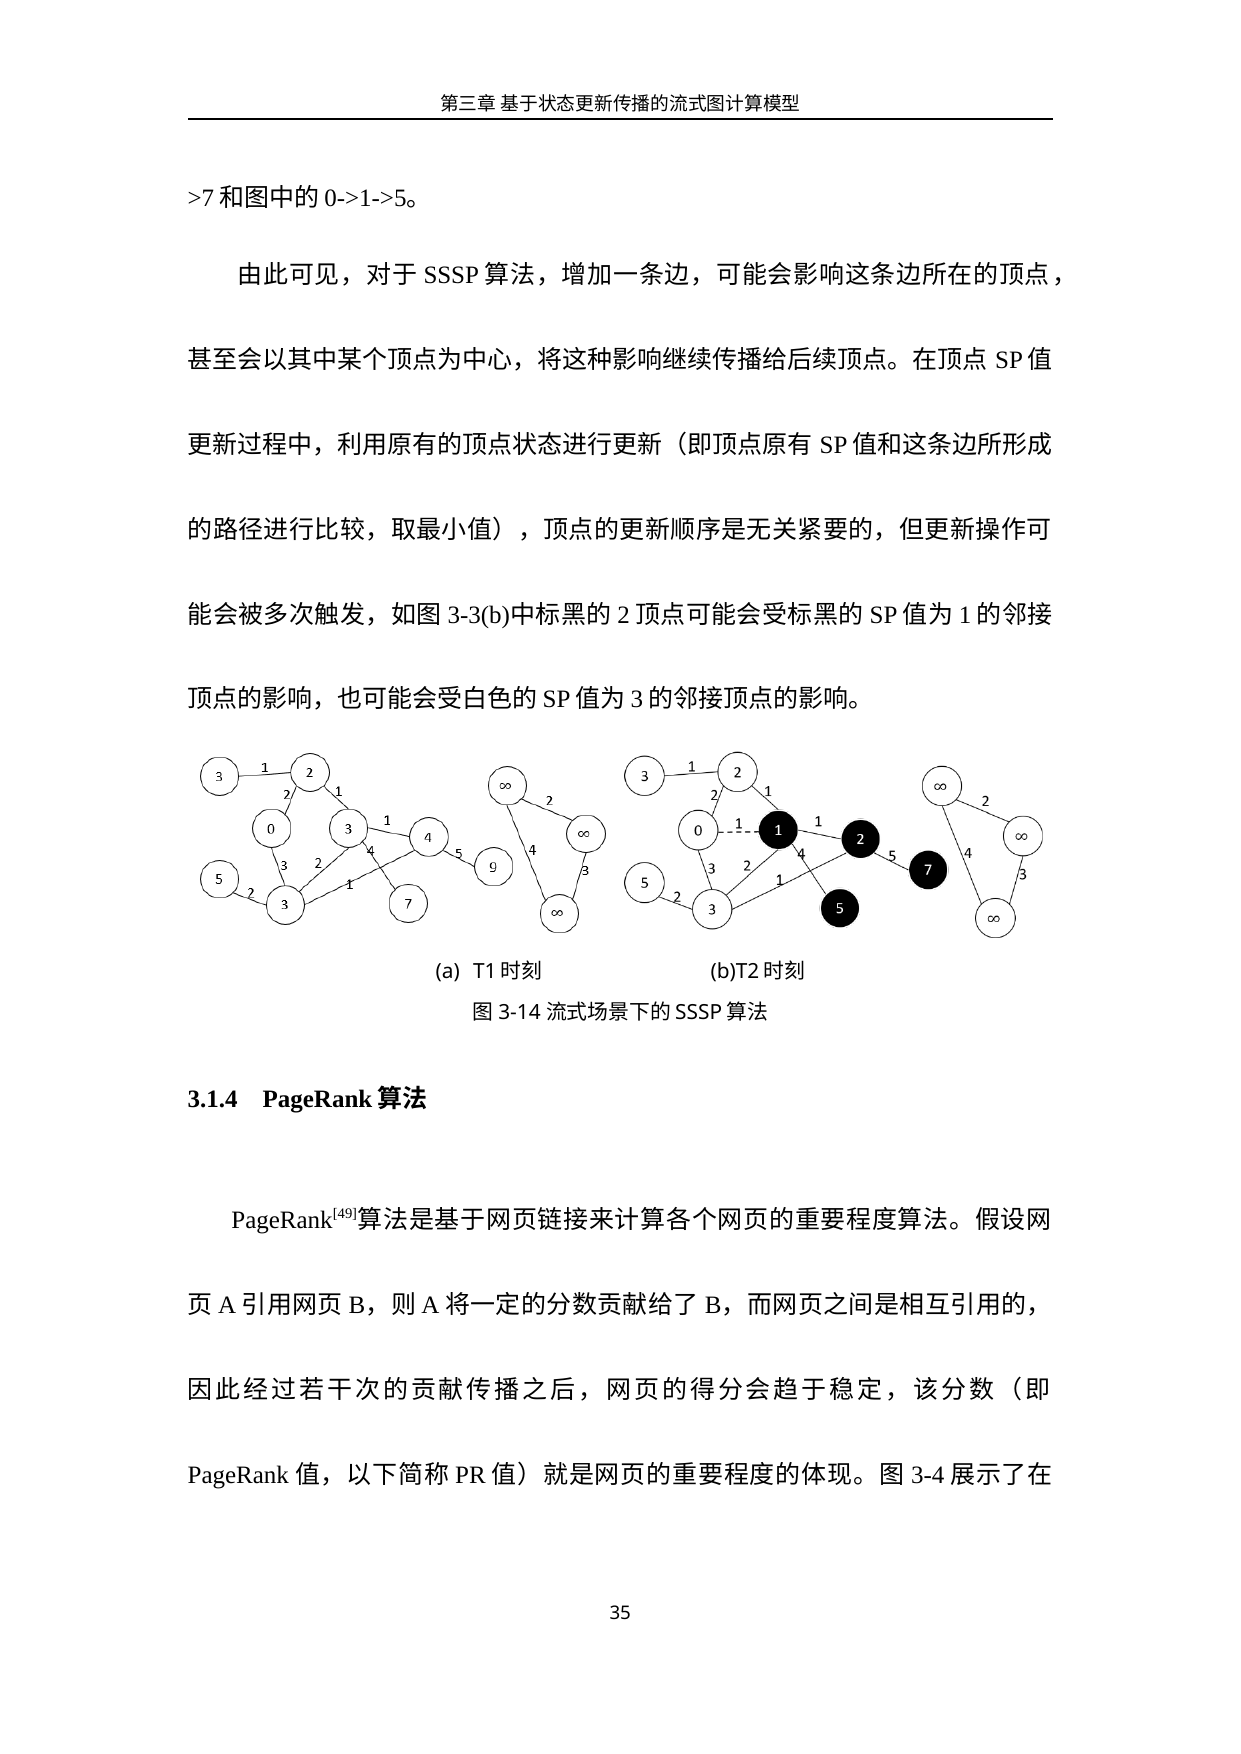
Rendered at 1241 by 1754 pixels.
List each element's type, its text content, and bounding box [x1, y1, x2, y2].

list T1时刻 (b)T2时刻 [187, 952, 1053, 986]
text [187, 1184, 1053, 1506]
picture [624, 751, 1043, 938]
subtitle PageRank算法 [187, 1062, 1053, 1130]
text 由此可见，对于SSSP算法，增加一条边，可能会影响这条边所在的顶点，甚至会以其中某个顶点为中心，将这种影响继续传播给后续顶点。在顶点SP值更新过程中，利用原有的顶点状态进行更新（即顶点原有SP值和这条边所形成的路径进行比较，取最小值），顶点的更新顺序是无关紧要的，但更新操作可能会被多次触发，如图3-3(b)中标黑的2顶点可能会受标黑的SP值为1的邻接顶点的影响，也可能会受白色的SP值为3的邻接顶点的影响。 [187, 239, 1053, 731]
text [187, 162, 1053, 229]
picture [197, 746, 612, 938]
